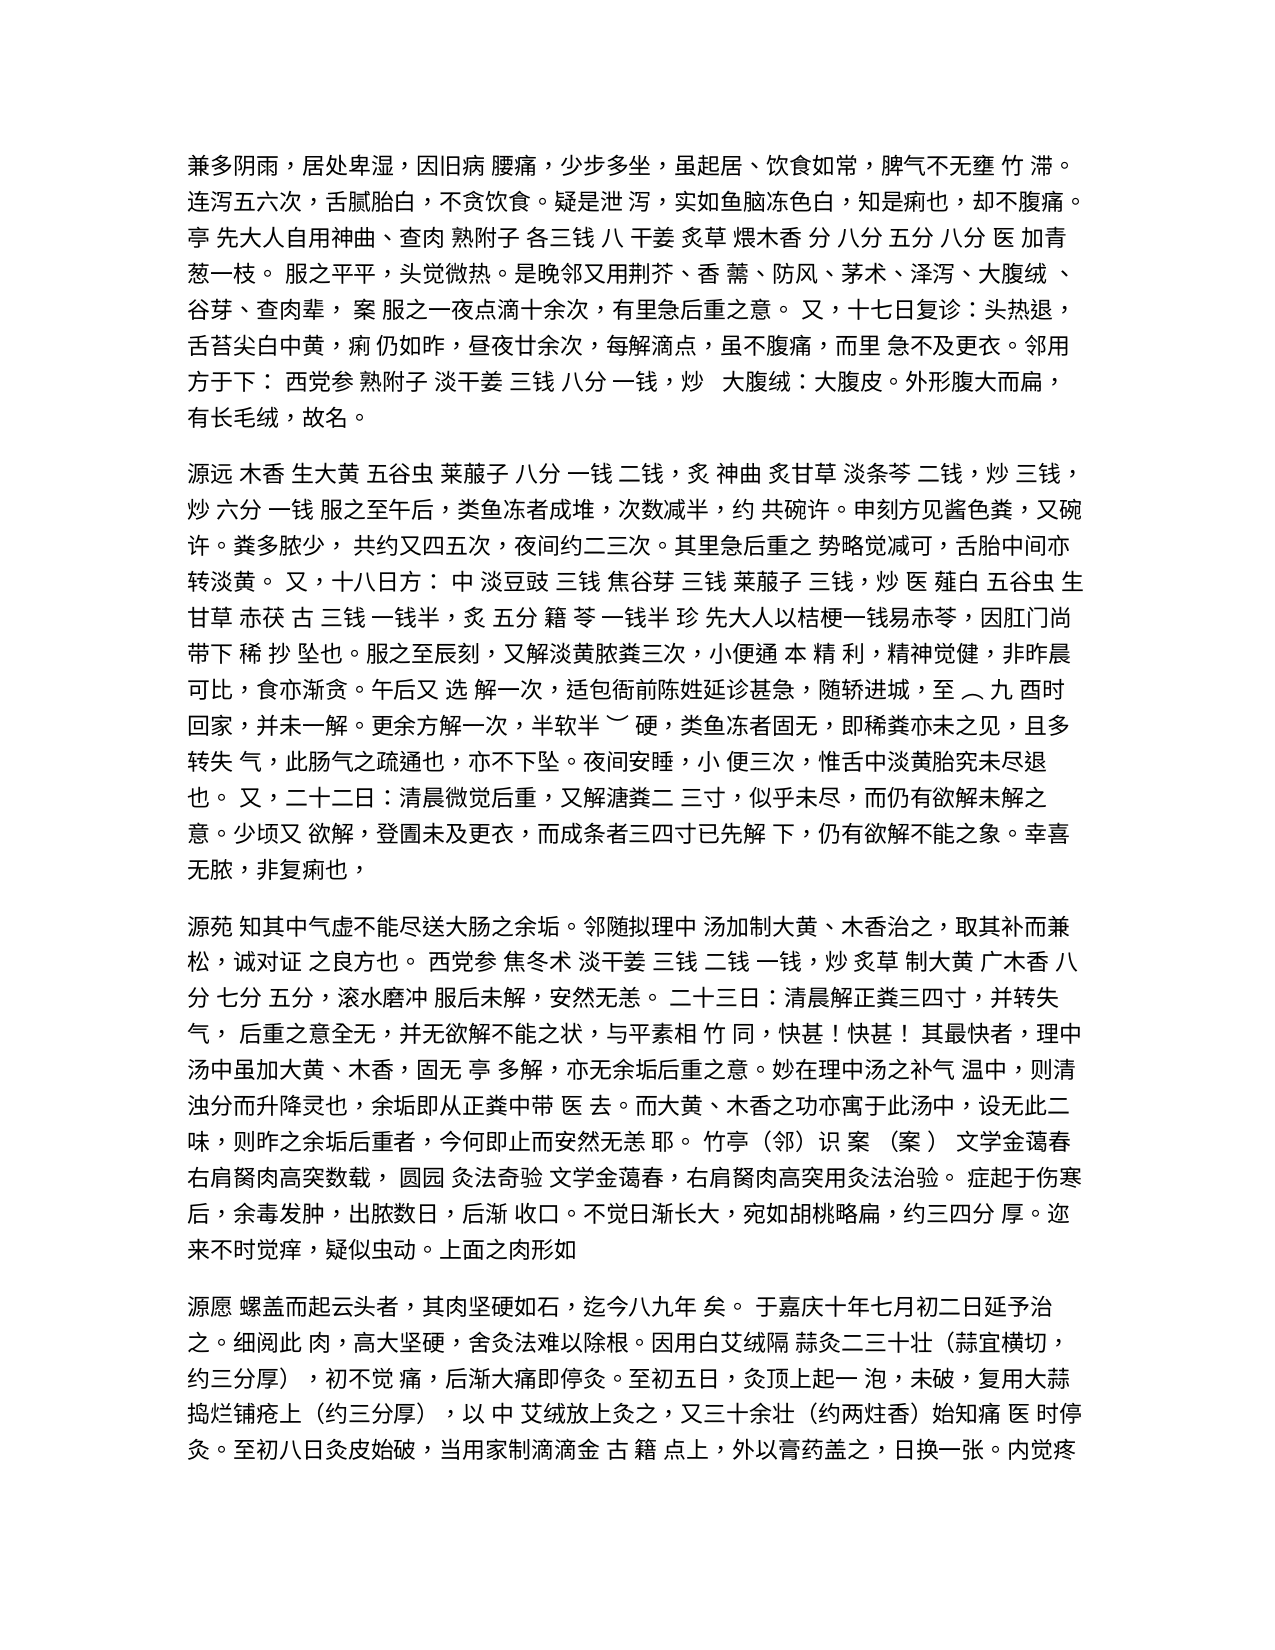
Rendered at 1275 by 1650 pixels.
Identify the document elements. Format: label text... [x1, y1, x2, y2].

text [187, 150, 1087, 433]
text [187, 1291, 1087, 1466]
text 源苑 知其中气虚不能尽送大肠之余垢。邻随拟理中 汤加制大黄、木香治之，取其补而兼松，诚对证 之良方也。 西党参 焦冬术 淡干姜 三钱 二钱 一钱，炒 炙草 制大黄 广木香 八分 七分 五分，滚水磨冲 服后未解，安然无恙。 二十三日：清晨解正粪三四寸，并转失气， 后重之意全无，并无欲解不能之状，与平素相 竹 同，快甚！快甚！ 其最快者，理中汤中虽加大黄、木香，固无 亭 多解，亦无余垢后重之意。妙在理中汤之补气 温中，则清浊分而升降灵也，余垢即从正粪中带 医 去。而大黄、木香之功亦寓于此汤中，设无此二 味，则昨之余垢后重者，今何即止而安然无恙 耶。 竹亭（邻）识 案 （案 ） 文学金蔼春右肩胬肉高突数载， 圆园 灸法奇验 文学金蔼春，右肩胬肉高突用灸法治验。 症起于伤寒后，余毒发肿，出脓数日，后渐 收口。不觉日渐长大，宛如胡桃略扁，约三四分 厚。迩来不时觉痒，疑似虫动。上面之肉形如 [187, 910, 1087, 1265]
text 源远 木香 生大黄 五谷虫 莱菔子 八分 一钱 二钱，炙 神曲 炙甘草 淡条芩 二钱，炒 三钱，炒 六分 一钱 服之至午后，类鱼冻者成堆，次数减半，约 共碗许。申刻方见酱色粪，又碗许。粪多脓少， 共约又四五次，夜间约二三次。其里急后重之 势略觉减可，舌胎中间亦转淡黄。 又，十八日方： 中 淡豆豉 三钱 焦谷芽 三钱 莱菔子 三钱，炒 医 薤白 五谷虫 生甘草 赤茯 古 三钱 一钱半，炙 五分 籍 苓 一钱半 珍 先大人以桔梗一钱易赤苓，因肛门尚带下 稀 抄 坠也。服之至辰刻，又解淡黄脓粪三次，小便通 本 精 利，精神觉健，非昨晨可比，食亦渐贪。午后又 选 解一次，适包衙前陈姓延诊甚急，随轿进城，至 ︵ 九 酉时回家，并未一解。更余方解一次，半软半 ︶ 硬，类鱼冻者固无，即稀粪亦未之见，且多转失 气，此肠气之疏通也，亦不下坠。夜间安睡，小 便三次，惟舌中淡黄胎究未尽退也。 又，二十二日：清晨微觉后重，又解溏粪二 三寸，似乎未尽，而仍有欲解未解之意。少顷又 欲解，登圊未及更衣，而成条者三四寸已先解 下，仍有欲解不能之象。幸喜无脓，非复痢也， [187, 458, 1087, 885]
